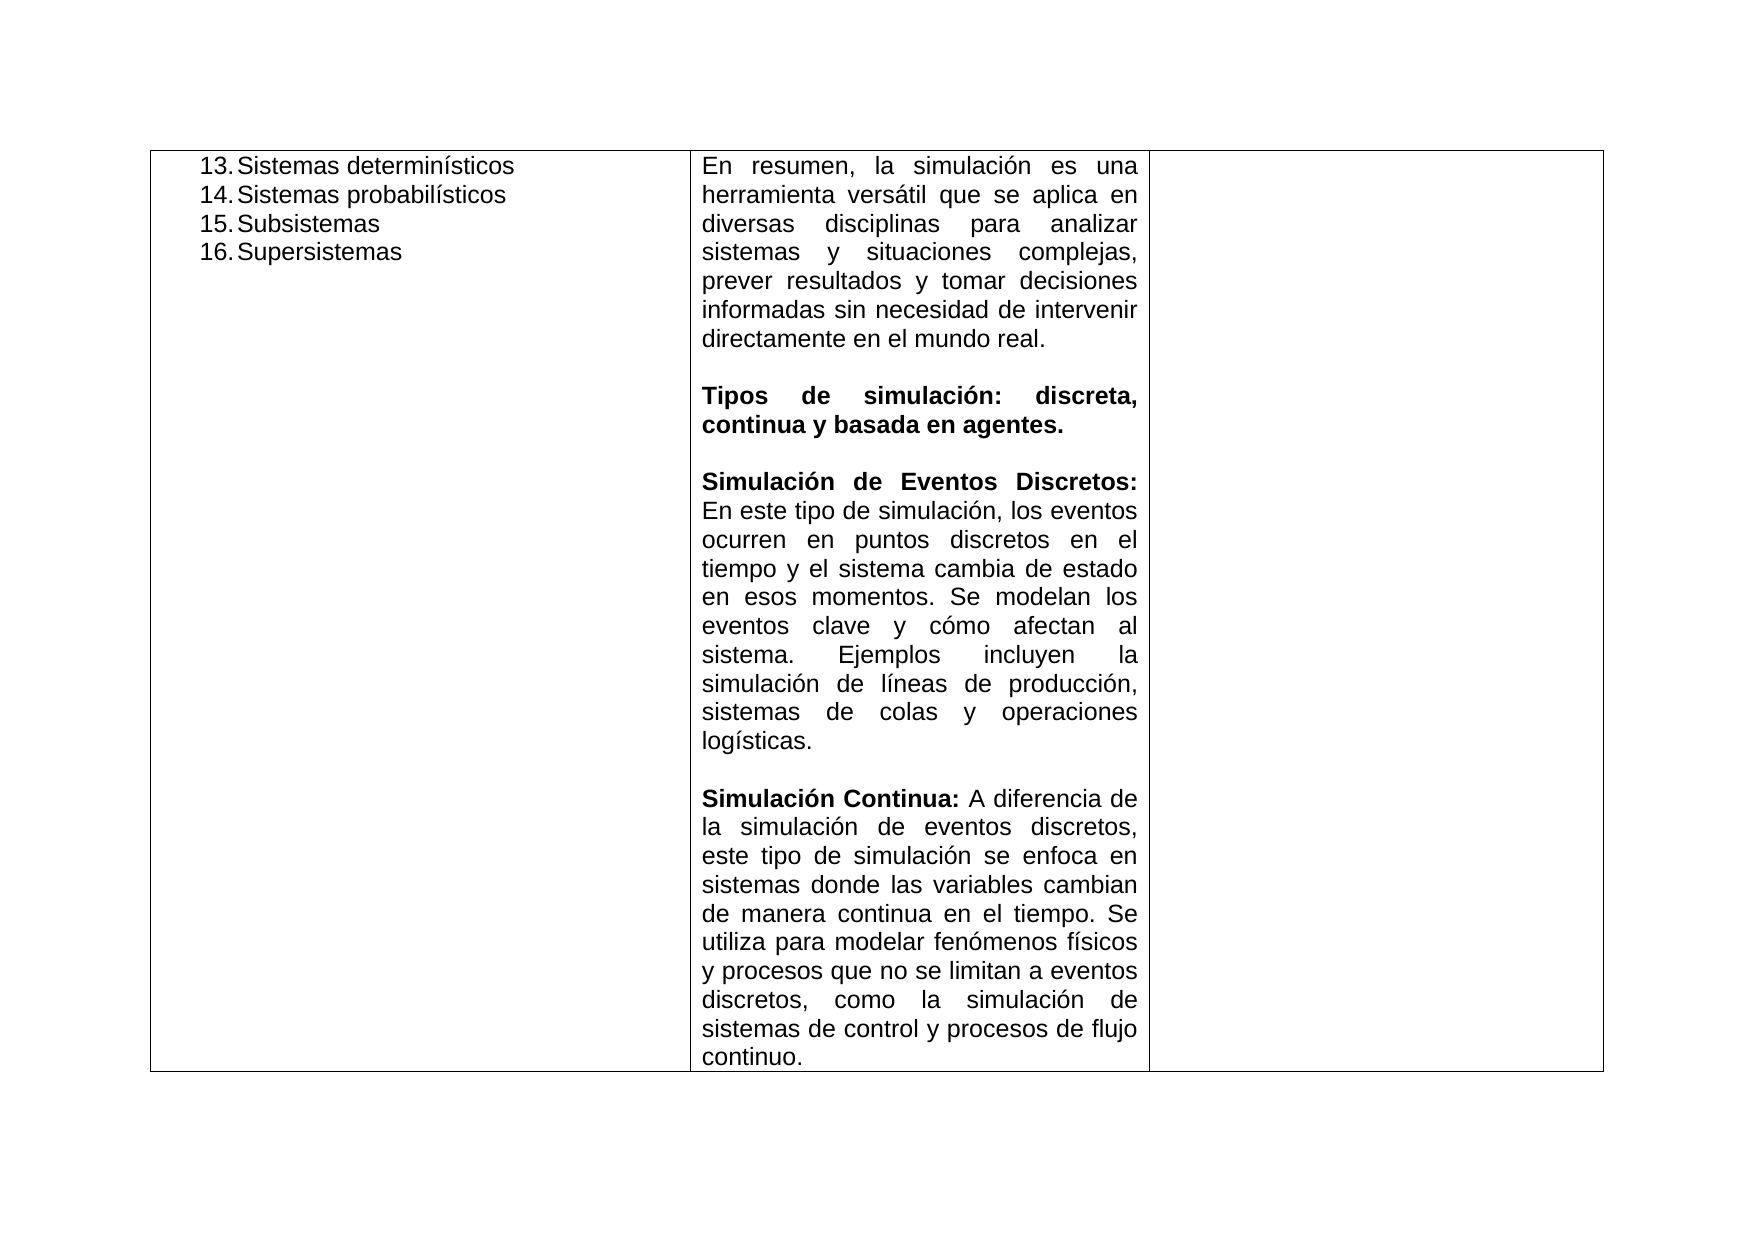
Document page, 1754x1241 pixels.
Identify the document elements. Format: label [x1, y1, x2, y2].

table_cell [151, 151, 690, 1071]
table_cell [1150, 151, 1603, 1071]
table_cell [691, 151, 1149, 1071]
